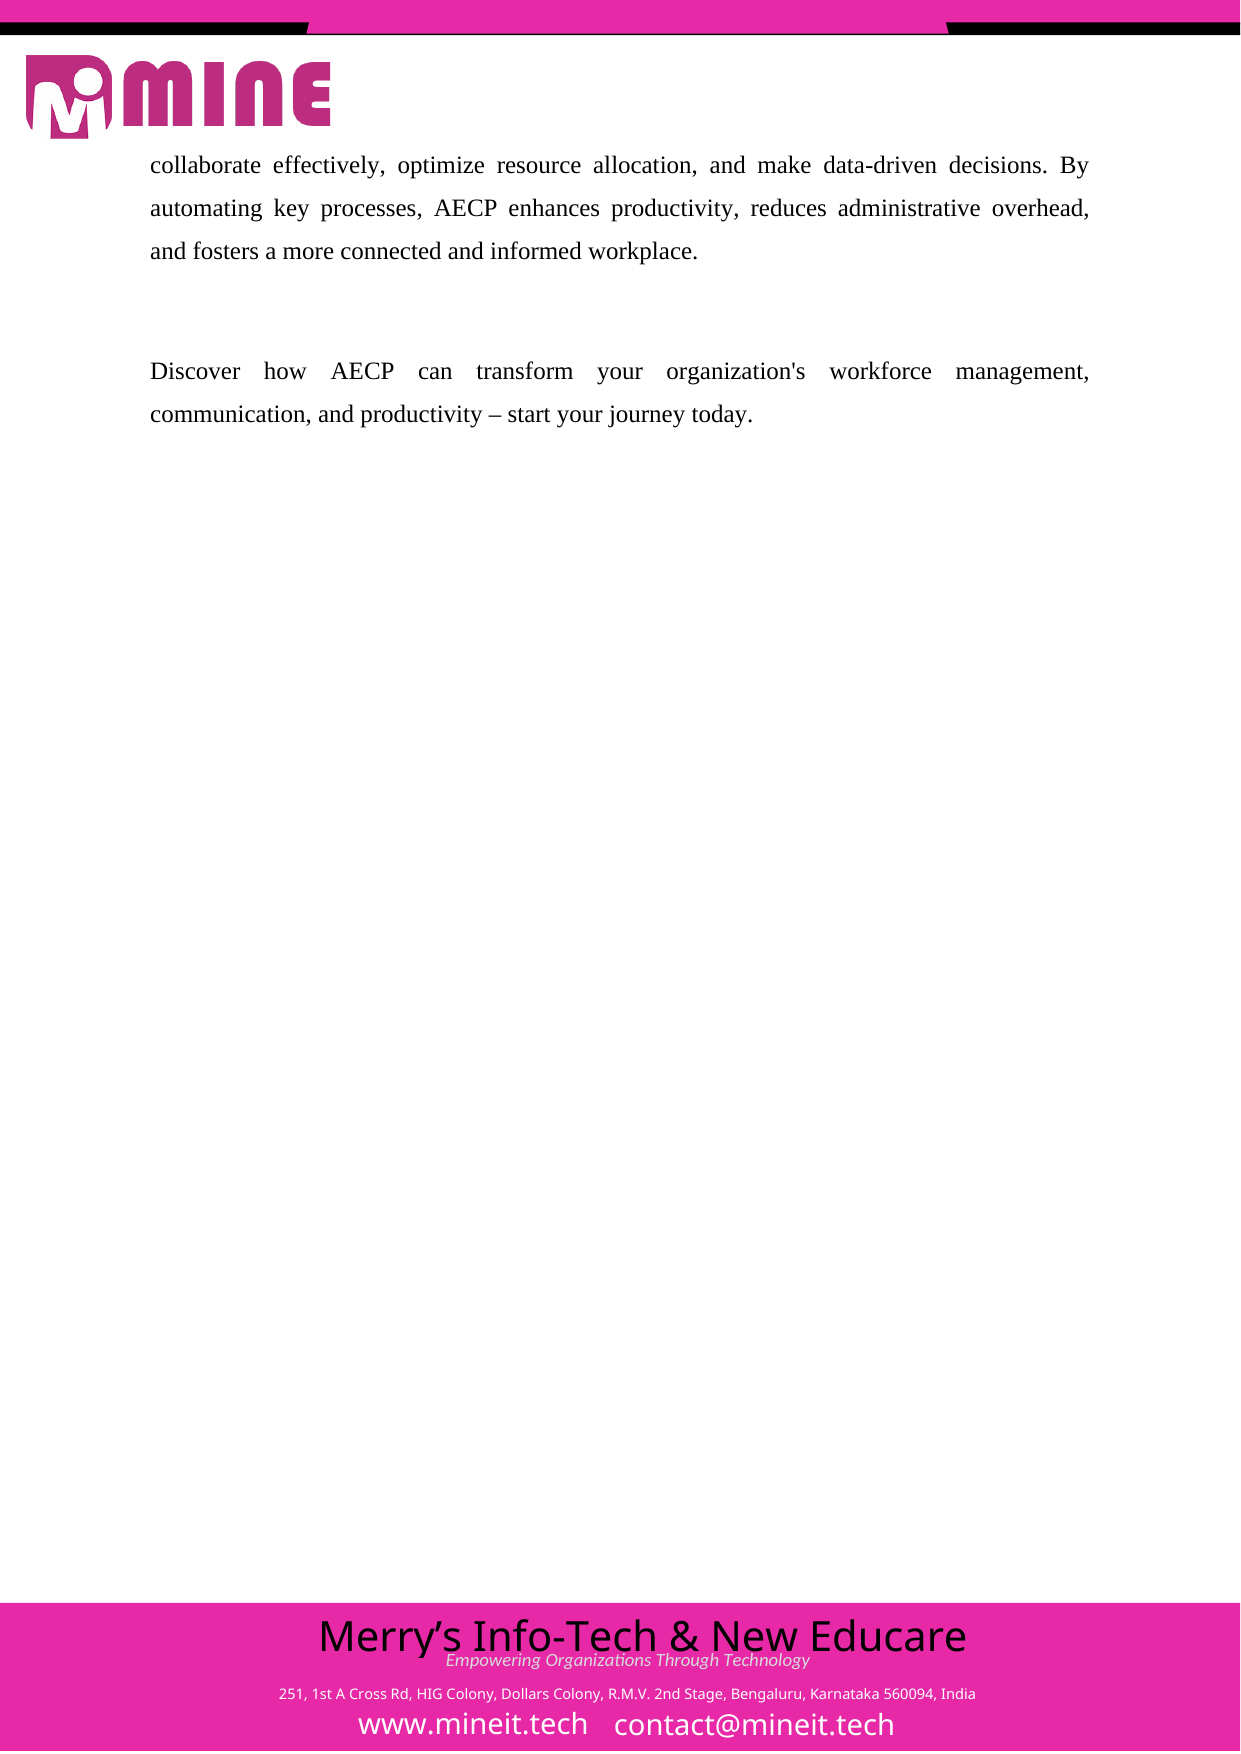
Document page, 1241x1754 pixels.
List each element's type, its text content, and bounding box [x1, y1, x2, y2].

text Discover how AECP can transform your organization's workforce management, communication, and productivity – start your journey today. [150, 356, 1090, 428]
picture [16, 54, 340, 139]
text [150, 150, 1090, 265]
